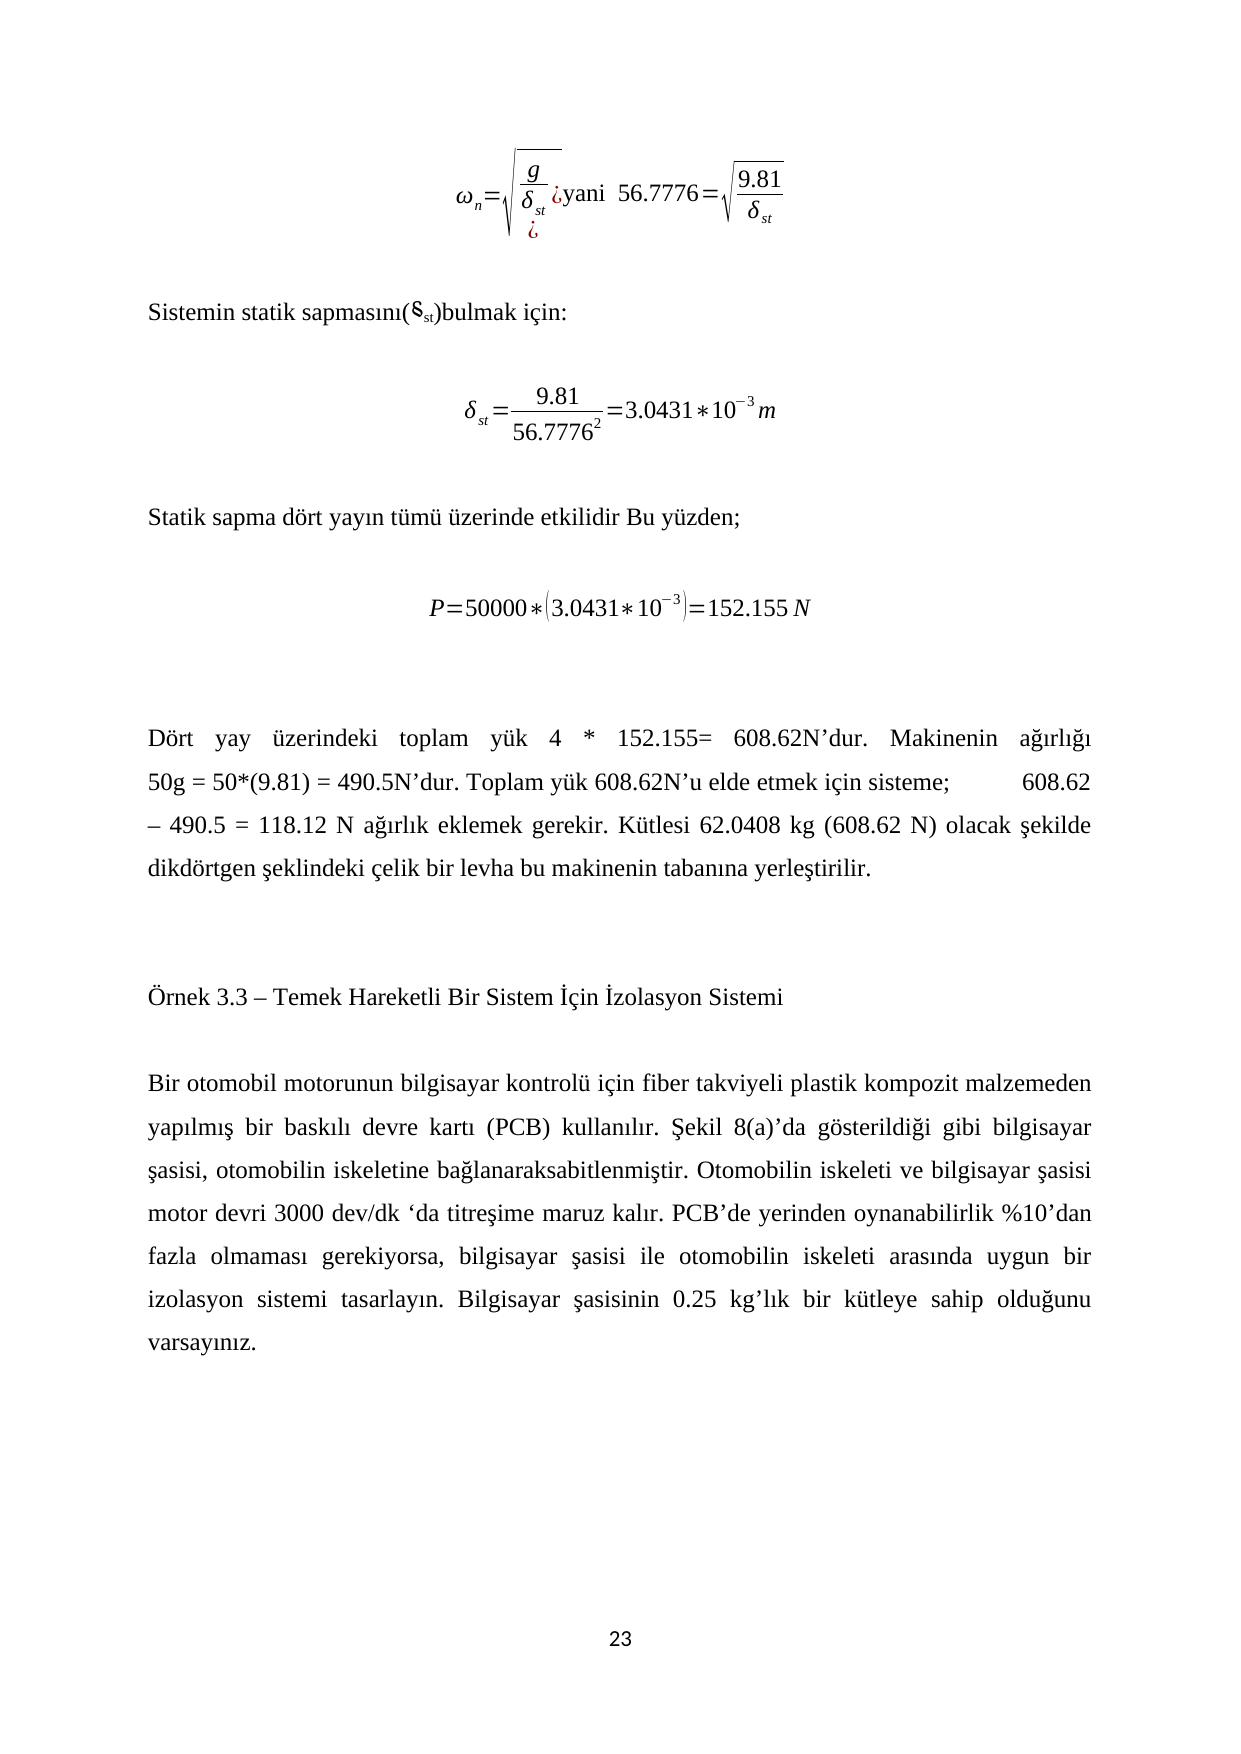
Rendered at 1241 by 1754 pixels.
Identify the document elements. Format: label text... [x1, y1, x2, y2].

text Örnek 3.3 – Temek Hareketli Bir Sistem İçin İzolasyon Sistemi [148, 982, 1093, 1011]
text yani [148, 148, 1093, 239]
text Dört yay üzerindeki toplam yük 4 * 152.155= 608.62N’dur. Makinenin ağırlığı 50g = 50*(9.81) = 490.5N’dur. Toplam yük 608.62N’u elde etmek için sisteme; 608.62 – 490.5 = 118.12 N ağırlık eklemek gerekir. Kütlesi 62.0408 kg (608.62 N) olacak şekilde dikdörtgen şeklindeki çelik bir levha bu makinenin tabanına yerleştirilir. [148, 723, 1093, 882]
text Bir otomobil motorunun bilgisayar kontrolü için fiber takviyeli plastik kompozit malzemeden yapılmış bir baskılı devre kartı (PCB) kullanılır. Şekil 8(a)’da gösterildiği gibi bilgisayar şasisi, otomobilin iskeletine bağlanaraksabitlenmiştir. Otomobilin iskeleti ve bilgisayar şasisi motor devri 3000 dev/dk ‘da titreşime maruz kalır. PCB’de yerinden oynanabilirlik %10’dan fazla olmaması gerekiyorsa, bilgisayar şasisi ile otomobilin iskeleti arasında uygun bir izolasyon sistemi tasarlayın. Bilgisayar şasisinin 0.25 kg’lık bir kütleye sahip olduğunu varsayınız. [148, 1068, 1093, 1356]
text Statik sapma dört yayın tümü üzerinde etkilidir Bu yüzden; [148, 502, 1093, 531]
text Sistemin statik sapmasını(⸹st)bulmak için: [148, 297, 1093, 325]
